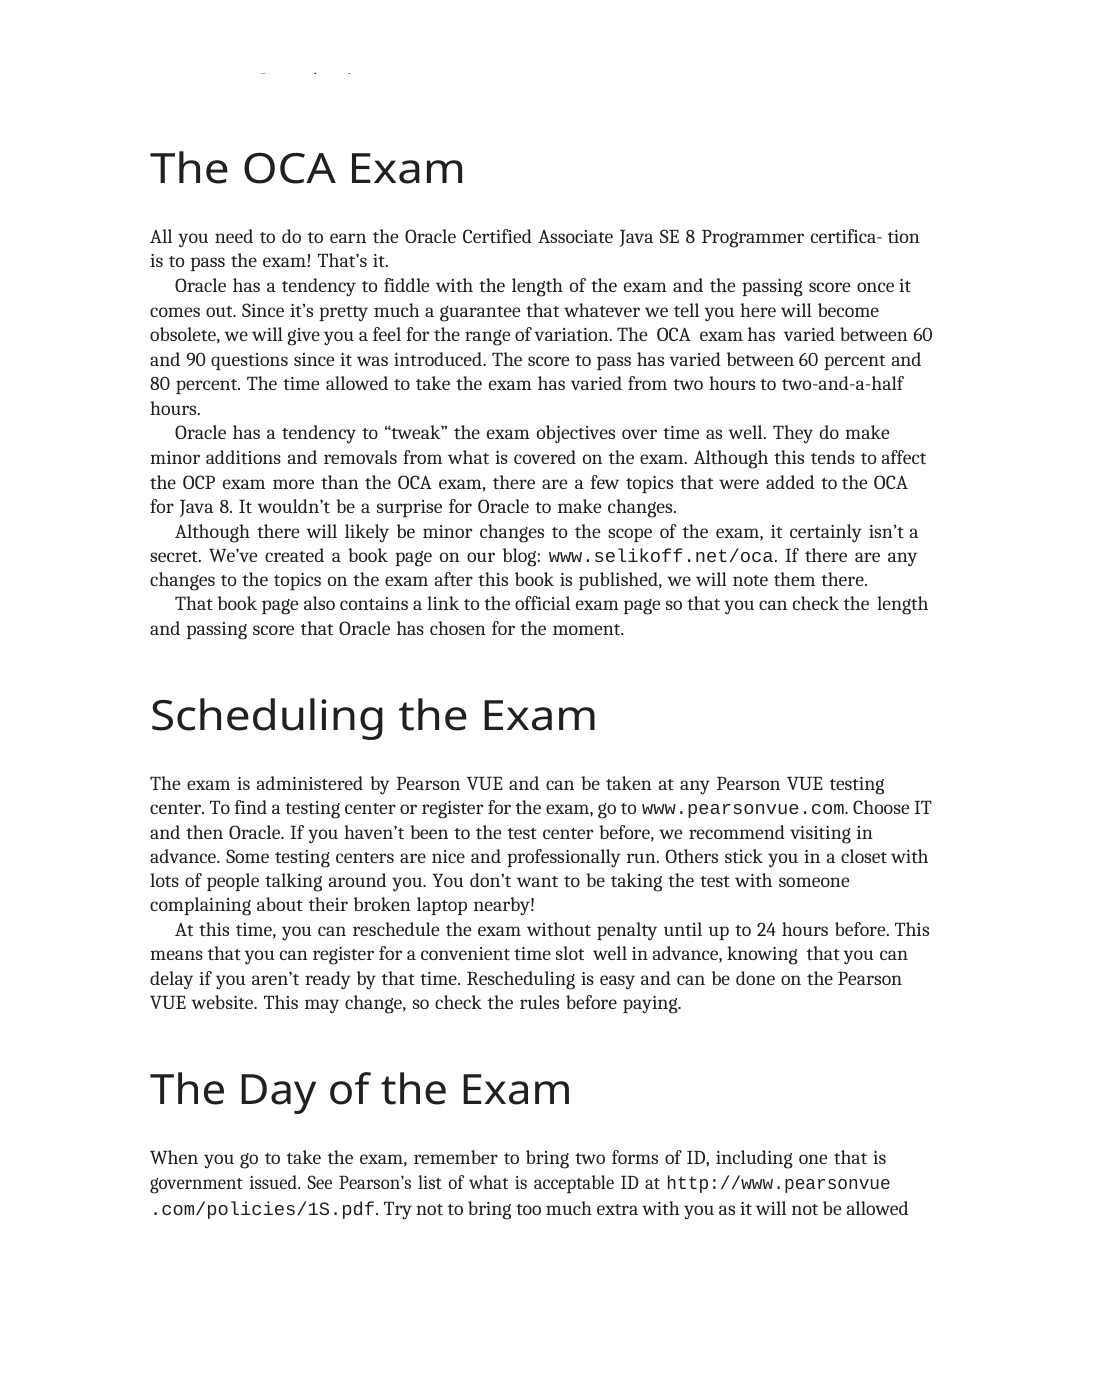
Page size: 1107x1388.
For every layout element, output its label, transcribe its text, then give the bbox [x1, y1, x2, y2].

text That book page also contains a link to the official exam page so that you can check the length and passing score that Oracle has chosen for the moment. [150, 593, 928, 640]
text Although there will likely be minor changes to the scope of the exam, it certainly isn’t a secret. We’ve created a book page on our blog: www.selikoff.net/oca. If there are any changes to the topics on the exam after this book is published, we will note them there. [150, 521, 918, 592]
subtitle The Day of the Exam [150, 1060, 1106, 1117]
text All you need to do to earn the Oracle Certified Associate Java SE 8 Programmer certifica- tion is to pass the exam! That’s it. [150, 226, 936, 273]
text The exam is administered by Pearson VUE and can be taken at any Pearson VUE testing center. To find a testing center or register for the exam, go to www.pearsonvue.com. Choose IT and then Oracle. If you haven’t been to the test center before, we recommend visiting in advance. Some testing centers are nice and professionally run. Others stick you in a closet with lots of people talking around you. You don’t want to be taking the test with someone complaining about their broken laptop nearby! [150, 772, 940, 917]
text Oracle has a tendency to fiddle with the length of the exam and the passing score once it comes out. Since it’s pretty much a guarantee that whatever we tell you here will become obsolete, we will give you a feel for the range of variation. The OCA exam has varied between 60 and 90 questions since it was introduced. The score to pass has varied between 60 percent and 80 percent. The time allowed to take the exam has varied from two hours to two-and-a-half hours. [150, 275, 937, 420]
text .com/policies/1S.pdf. Try not to bring too much extra with you as it will not be allowed [150, 1197, 1106, 1220]
subtitle The OCA Exam [150, 138, 1106, 195]
text When you go to take the exam, remember to bring two forms of ID, including one that is government issued. See Pearson’s list of what is acceptable ID at http://www.pearsonvue [150, 1147, 936, 1195]
text Oracle has a tendency to “tweak” the exam objectives over time as well. They do make minor additions and removals from what is covered on the exam. Although this tends to affect the OCP exam more than the OCA exam, there are a few topics that were added to the OCA for Java 8. It wouldn’t be a surprise for Oracle to make changes. [150, 422, 936, 519]
text At this time, you can reschedule the exam without penalty until up to 24 hours before. This means that you can register for a convenient time slot well in advance, knowing that you can delay if you aren’t ready by that time. Rescheduling is easy and can be done on the Pearson VUE website. This may change, so check the rules before paying. [150, 918, 936, 1015]
subtitle Scheduling the Exam [150, 686, 1106, 742]
